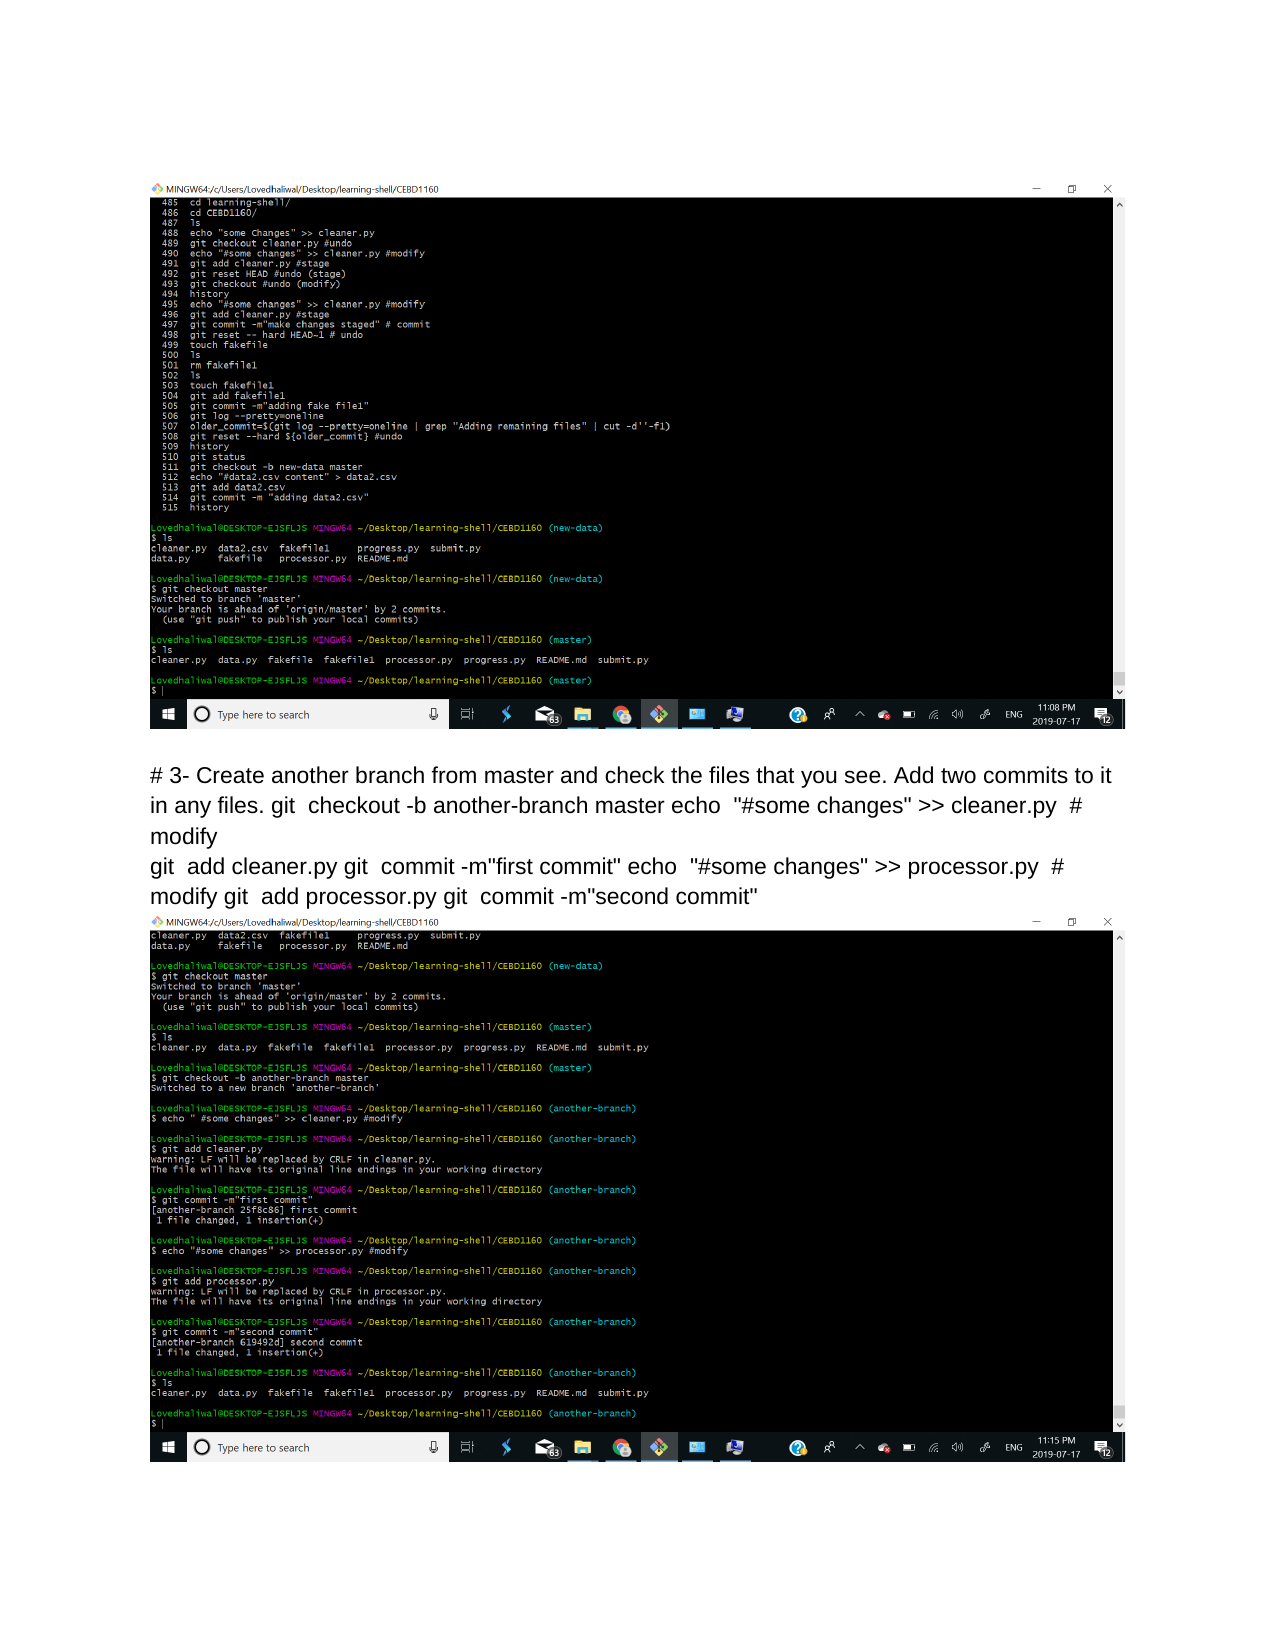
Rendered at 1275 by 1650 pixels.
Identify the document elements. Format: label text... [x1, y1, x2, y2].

text # 3- Create another branch from master and check the files that you see. Add two commits to it in any files. git ​ checkout -b another-branch master echo ​ "#some changes" ​>> cleaner.py ​ # modify [150, 762, 1125, 849]
picture [150, 180, 1125, 729]
picture [150, 913, 1125, 1462]
text git ​ add cleaner.py git ​ commit -m​"first commit" echo ​ "#some changes" ​>> processor.py ​ # modify git ​ add processor.py git ​ commit -m​"second commit" [150, 853, 1125, 909]
